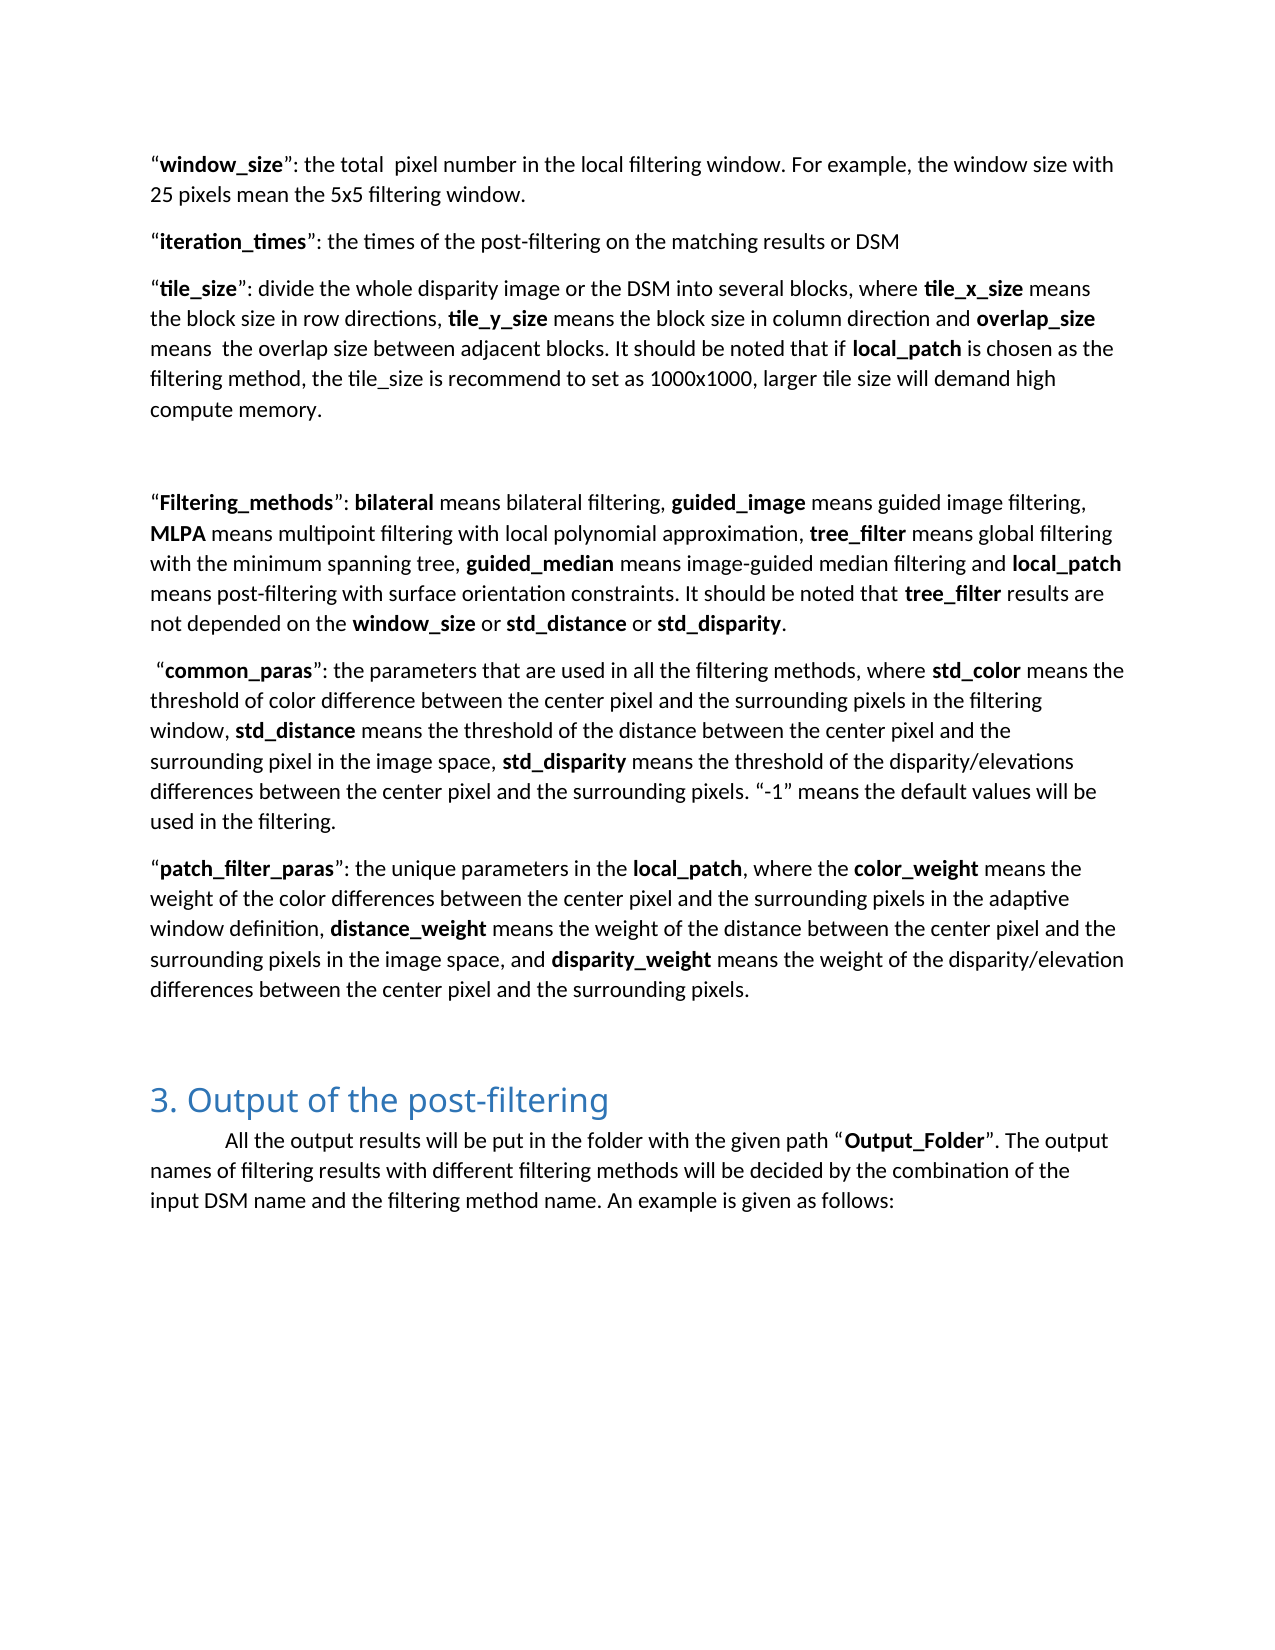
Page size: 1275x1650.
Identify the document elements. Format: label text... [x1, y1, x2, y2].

text All the output results will be put in the folder with the given path “Output_Folder”. The output names of filtering results with different filtering methods will be decided by the combination of the input DSM name and the filtering method name. An example is given as follows: [150, 1126, 1125, 1214]
text “common_paras”: the parameters that are used in all the filtering methods, where std_color means the threshold of color difference between the center pixel and the surrounding pixels in the filtering window, std_distance means the threshold of the distance between the center pixel and the surrounding pixel in the image space, std_disparity means the threshold of the disparity/elevations differences between the center pixel and the surrounding pixels. “-1” means the default values will be used in the filtering. [150, 656, 1125, 835]
text “window_size”: the total pixel number in the local filtering window. For example, the window size with 25 pixels mean the 5x5 filtering window. [150, 150, 1125, 208]
text “iteration_times”: the times of the post-filtering on the matching results or DSM [150, 227, 1125, 255]
text “patch_filter_paras”: the unique parameters in the local_patch, where the color_weight means the weight of the color differences between the center pixel and the surrounding pixels in the adaptive window definition, distance_weight means the weight of the distance between the center pixel and the surrounding pixels in the image space, and disparity_weight means the weight of the disparity/elevation differences between the center pixel and the surrounding pixels. [150, 854, 1125, 1003]
subtitle 3. Output of the post-filtering [150, 1077, 1125, 1122]
text “Filtering_methods”: bilateral means bilateral filtering, guided_image means guided image filtering, MLPA means multipoint filtering with local polynomial approximation, tree_filter means global filtering with the minimum spanning tree, guided_median means image-guided median filtering and local_patch means post-filtering with surface orientation constraints. It should be noted that tree_filter results are not depended on the window_size or std_distance or std_disparity. [150, 488, 1125, 637]
text “tile_size”: divide the whole disparity image or the DSM into several blocks, where tile_x_size means the block size in row directions, tile_y_size means the block size in column direction and overlap_size means the overlap size between adjacent blocks. It should be noted that if local_patch is chosen as the filtering method, the tile_size is recommend to set as 1000x1000, larger tile size will demand high compute memory. [150, 274, 1125, 423]
